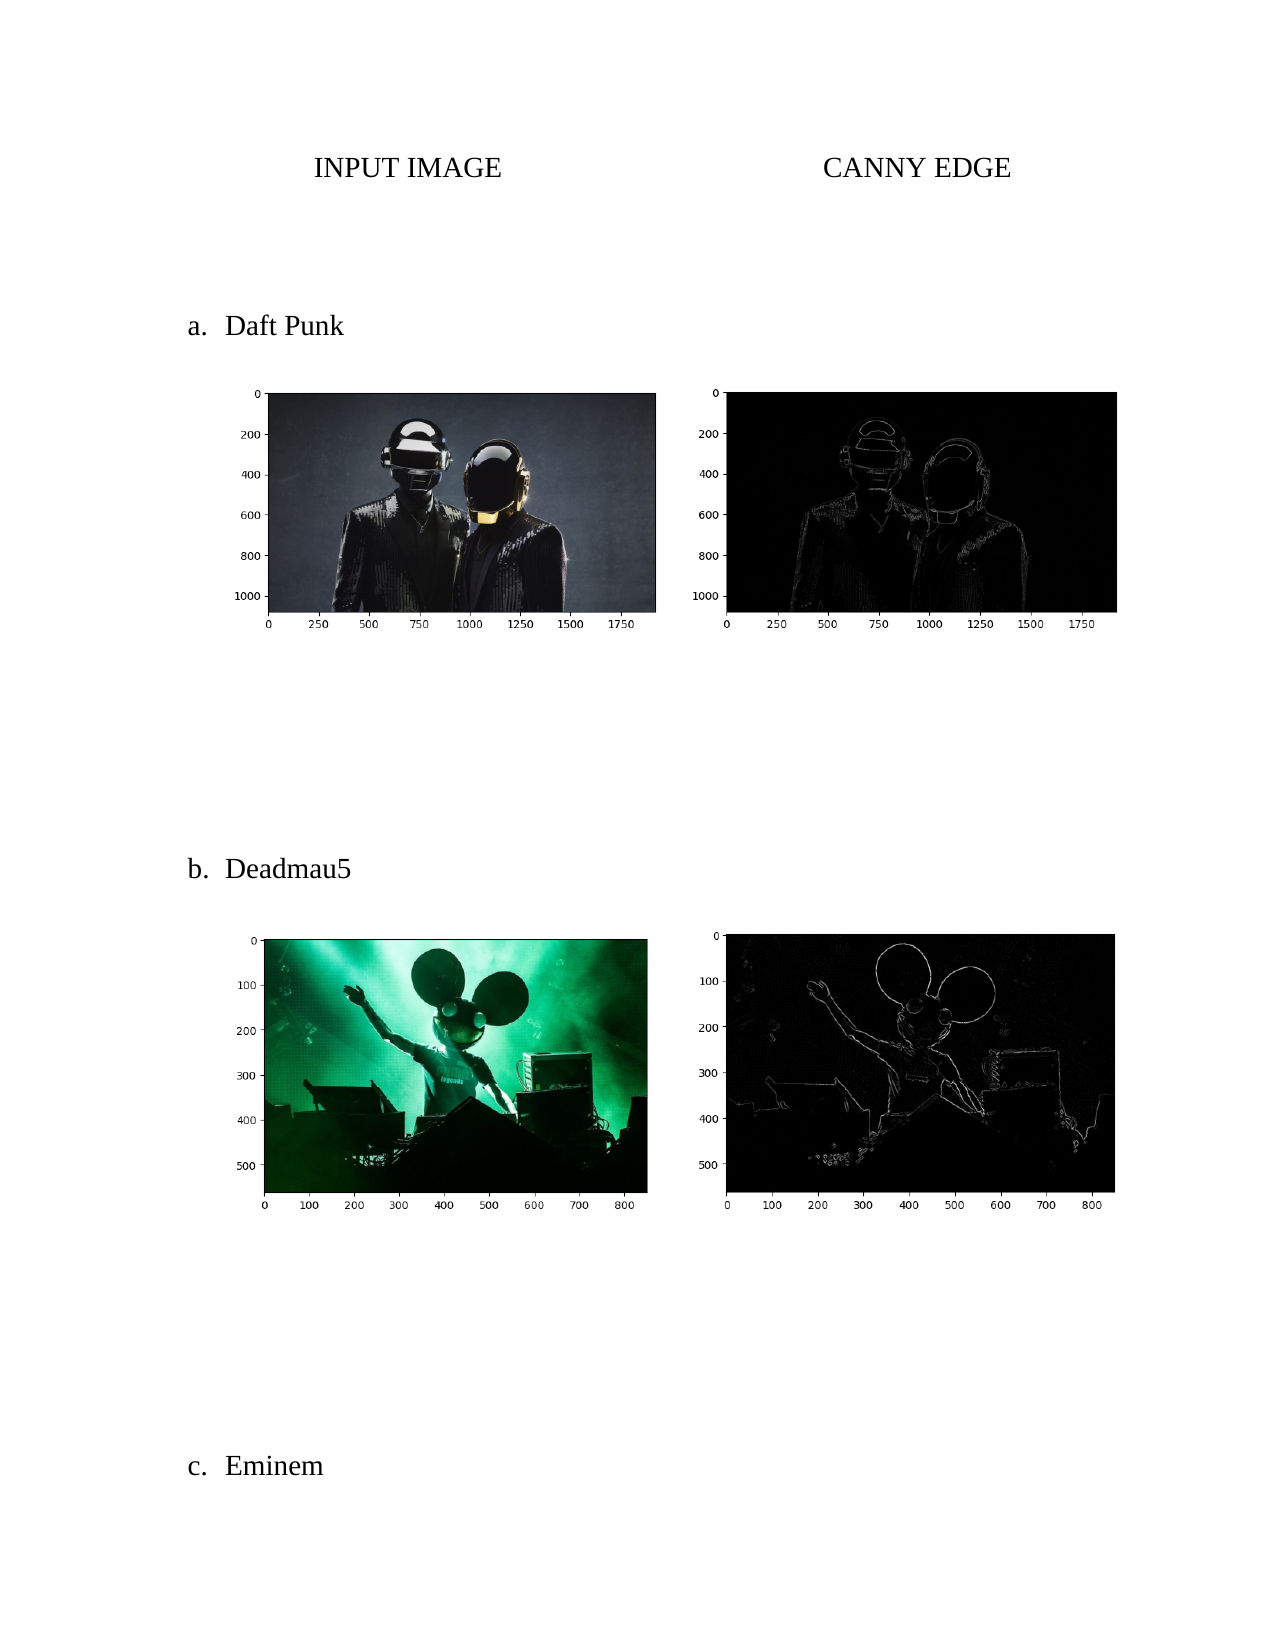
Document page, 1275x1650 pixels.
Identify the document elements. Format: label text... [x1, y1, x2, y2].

picture [690, 923, 1122, 1218]
picture [225, 381, 662, 638]
list Daft Punk [187, 308, 1125, 342]
picture [228, 928, 654, 1218]
list Deadmau5 [187, 851, 1125, 885]
text INPUT IMAGE CANNY EDGE [187, 150, 1125, 183]
picture [683, 380, 1123, 638]
list Eminem [187, 1448, 1125, 1482]
